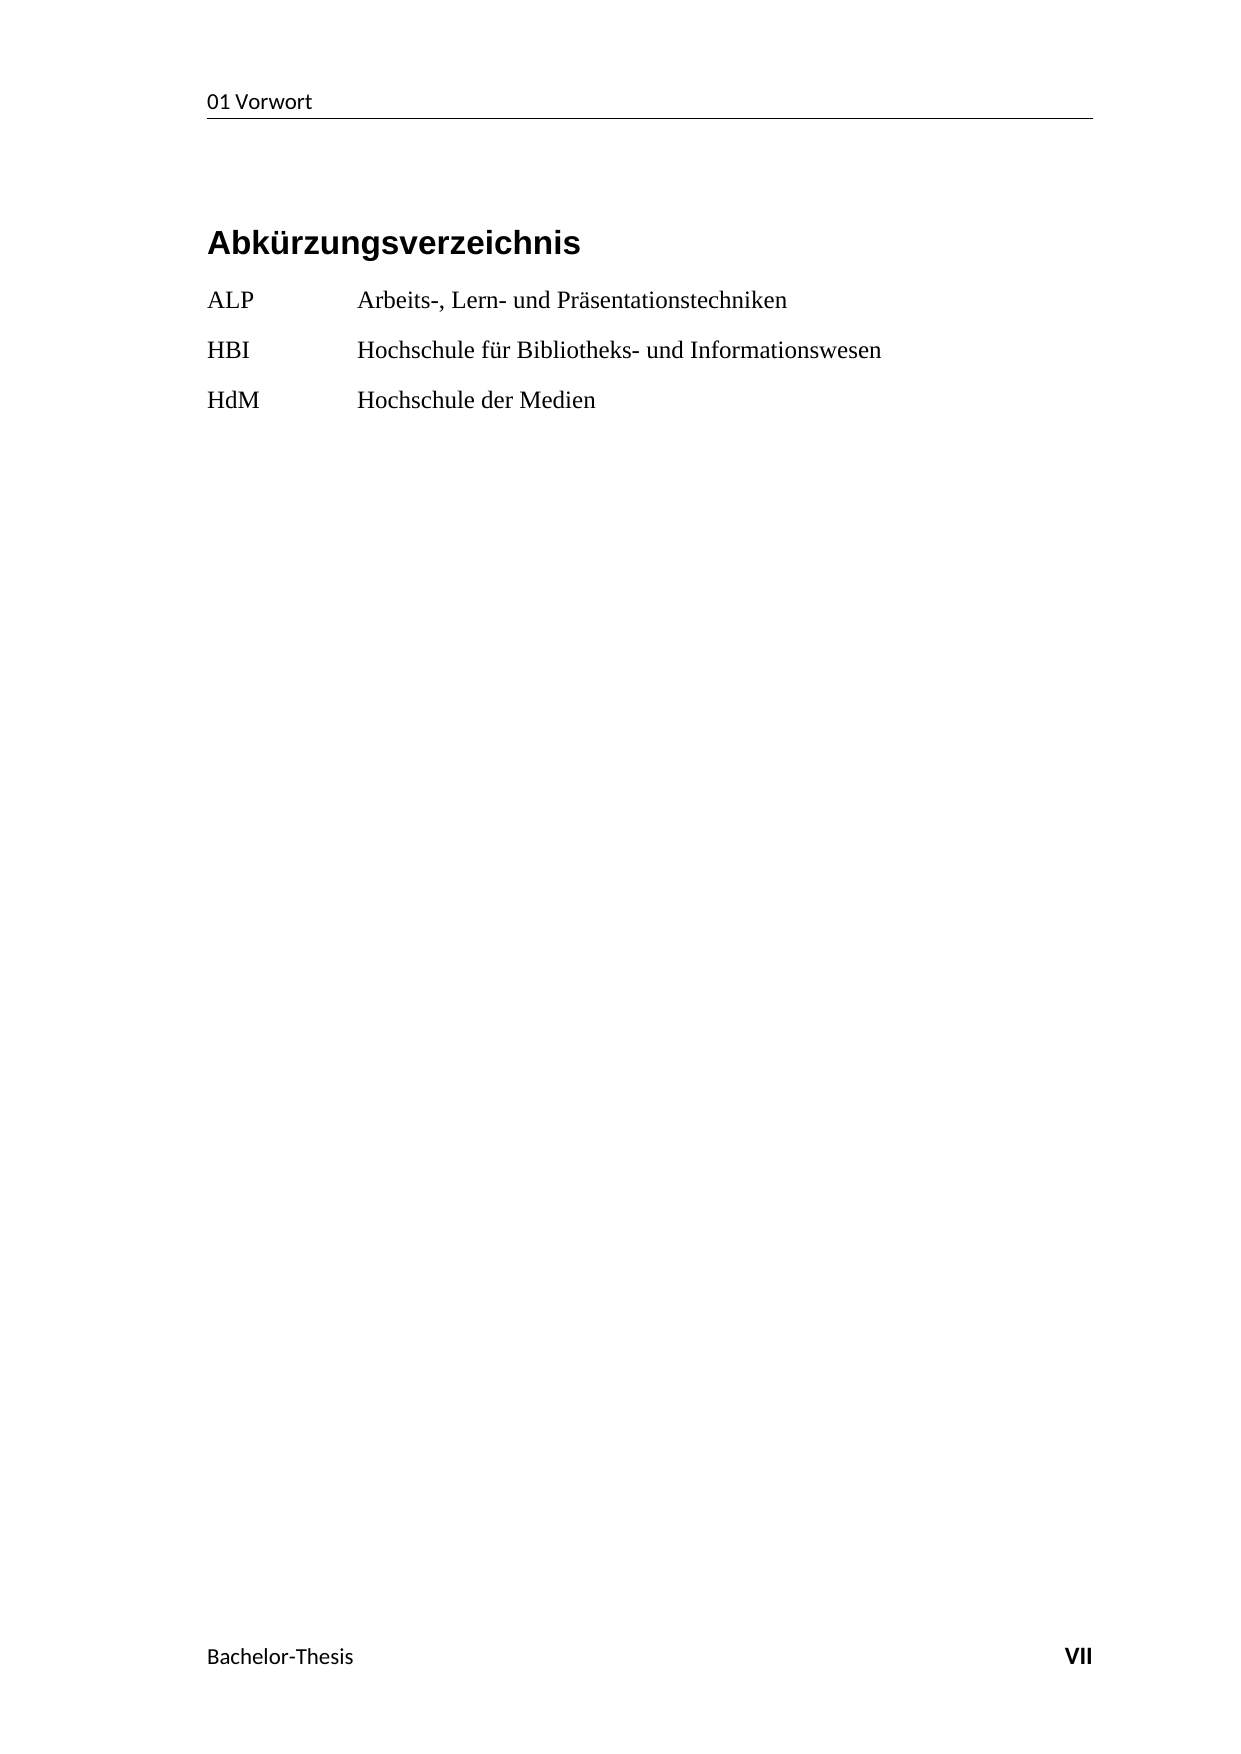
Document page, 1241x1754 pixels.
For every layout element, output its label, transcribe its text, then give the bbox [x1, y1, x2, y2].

text ALP Arbeits-, Lern- und Präsentationstechniken [207, 285, 1093, 314]
text HBI Hochschule für Bibliotheks- und Informationswesen [207, 335, 1093, 364]
subtitle Abkürzungsverzeichnis [207, 223, 1093, 261]
text HdM Hochschule der Medien [207, 385, 1093, 413]
